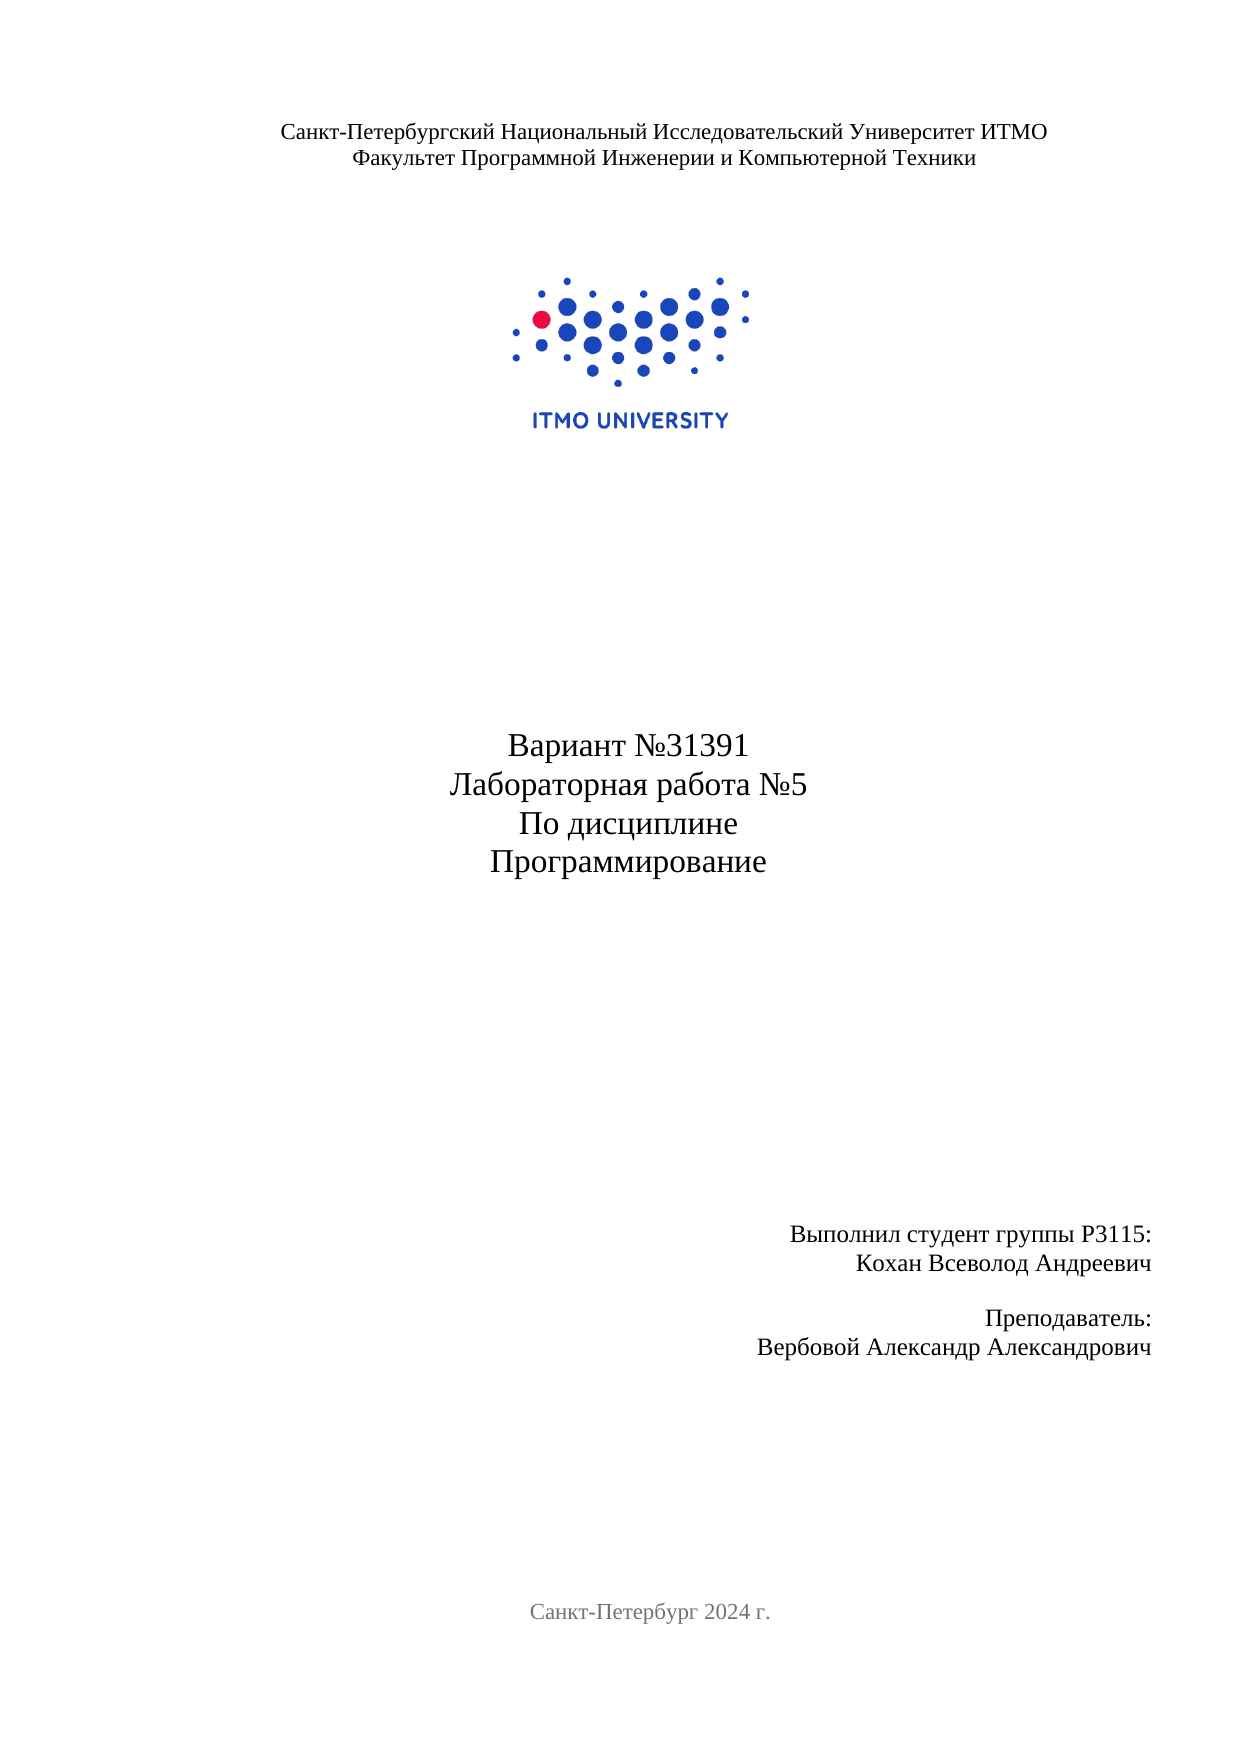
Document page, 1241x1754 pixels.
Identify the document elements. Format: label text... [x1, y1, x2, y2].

title Вариант №31391 [255, 726, 1001, 764]
title Лабораторная работа №5 [255, 764, 1001, 803]
text Вербовой Александр Александрович [177, 1332, 1152, 1361]
text Факультет Программной Инженерии и Компьютерной Техники [177, 144, 1152, 171]
title Программирование [255, 842, 1001, 880]
text Санкт-Петербург 2024 г. [177, 1598, 1152, 1624]
title По дисциплине [255, 803, 1001, 841]
text Преподаватель: [177, 1303, 1152, 1332]
text Санкт-Петербургский Национальный Исследовательский Университет ИТМО [177, 118, 1152, 144]
text Выполнил студент группы P3115: [177, 1219, 1152, 1248]
text Кохан Всеволод Андреевич [177, 1248, 1152, 1303]
picture [473, 238, 788, 468]
